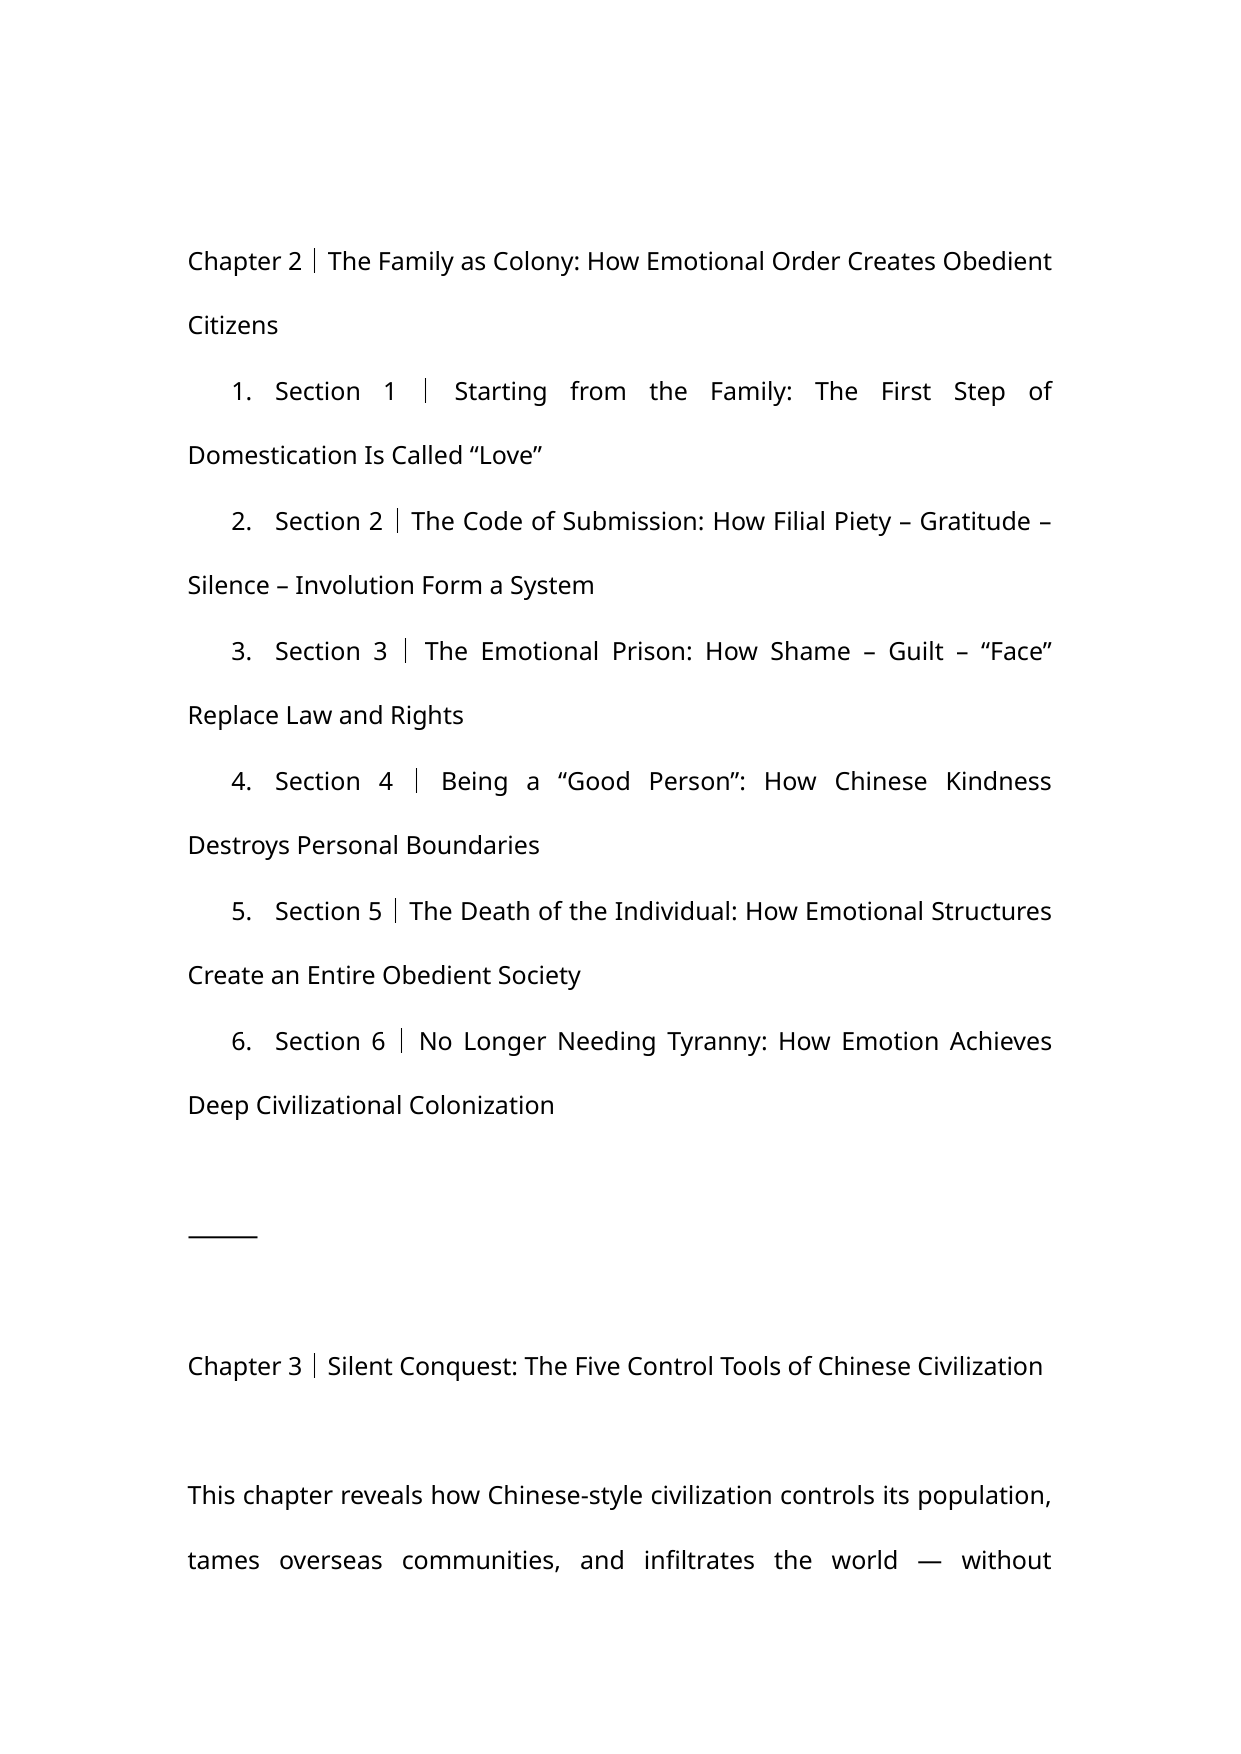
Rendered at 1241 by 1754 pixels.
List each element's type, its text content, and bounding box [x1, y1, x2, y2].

text Chapter 2｜The Family as Colony: How Emotional Order Creates Obedient Citizens [187, 227, 1053, 357]
text 6. Section 6｜No Longer Needing Tyranny: How Emotion Achieves Deep Civilizational Colonization [187, 1007, 1053, 1137]
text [187, 1462, 1053, 1592]
text 3. Section 3｜The Emotional Prison: How Shame – Guilt – “Face” Replace Law and Rights [187, 617, 1053, 747]
text 2. Section 2｜The Code of Submission: How Filial Piety – Gratitude – Silence – Involution Form a System [187, 487, 1053, 617]
text ⸻ [187, 1202, 1053, 1267]
text 5. Section 5｜The Death of the Individual: How Emotional Structures Create an Entire Obedient Society [187, 877, 1053, 1007]
text 4. Section 4｜Being a “Good Person”: How Chinese Kindness Destroys Personal Boundaries [187, 747, 1053, 877]
text Chapter 3｜Silent Conquest: The Five Control Tools of Chinese Civilization [187, 1332, 1053, 1397]
text 1. Section 1｜Starting from the Family: The First Step of Domestication Is Called “Love” [187, 357, 1053, 487]
